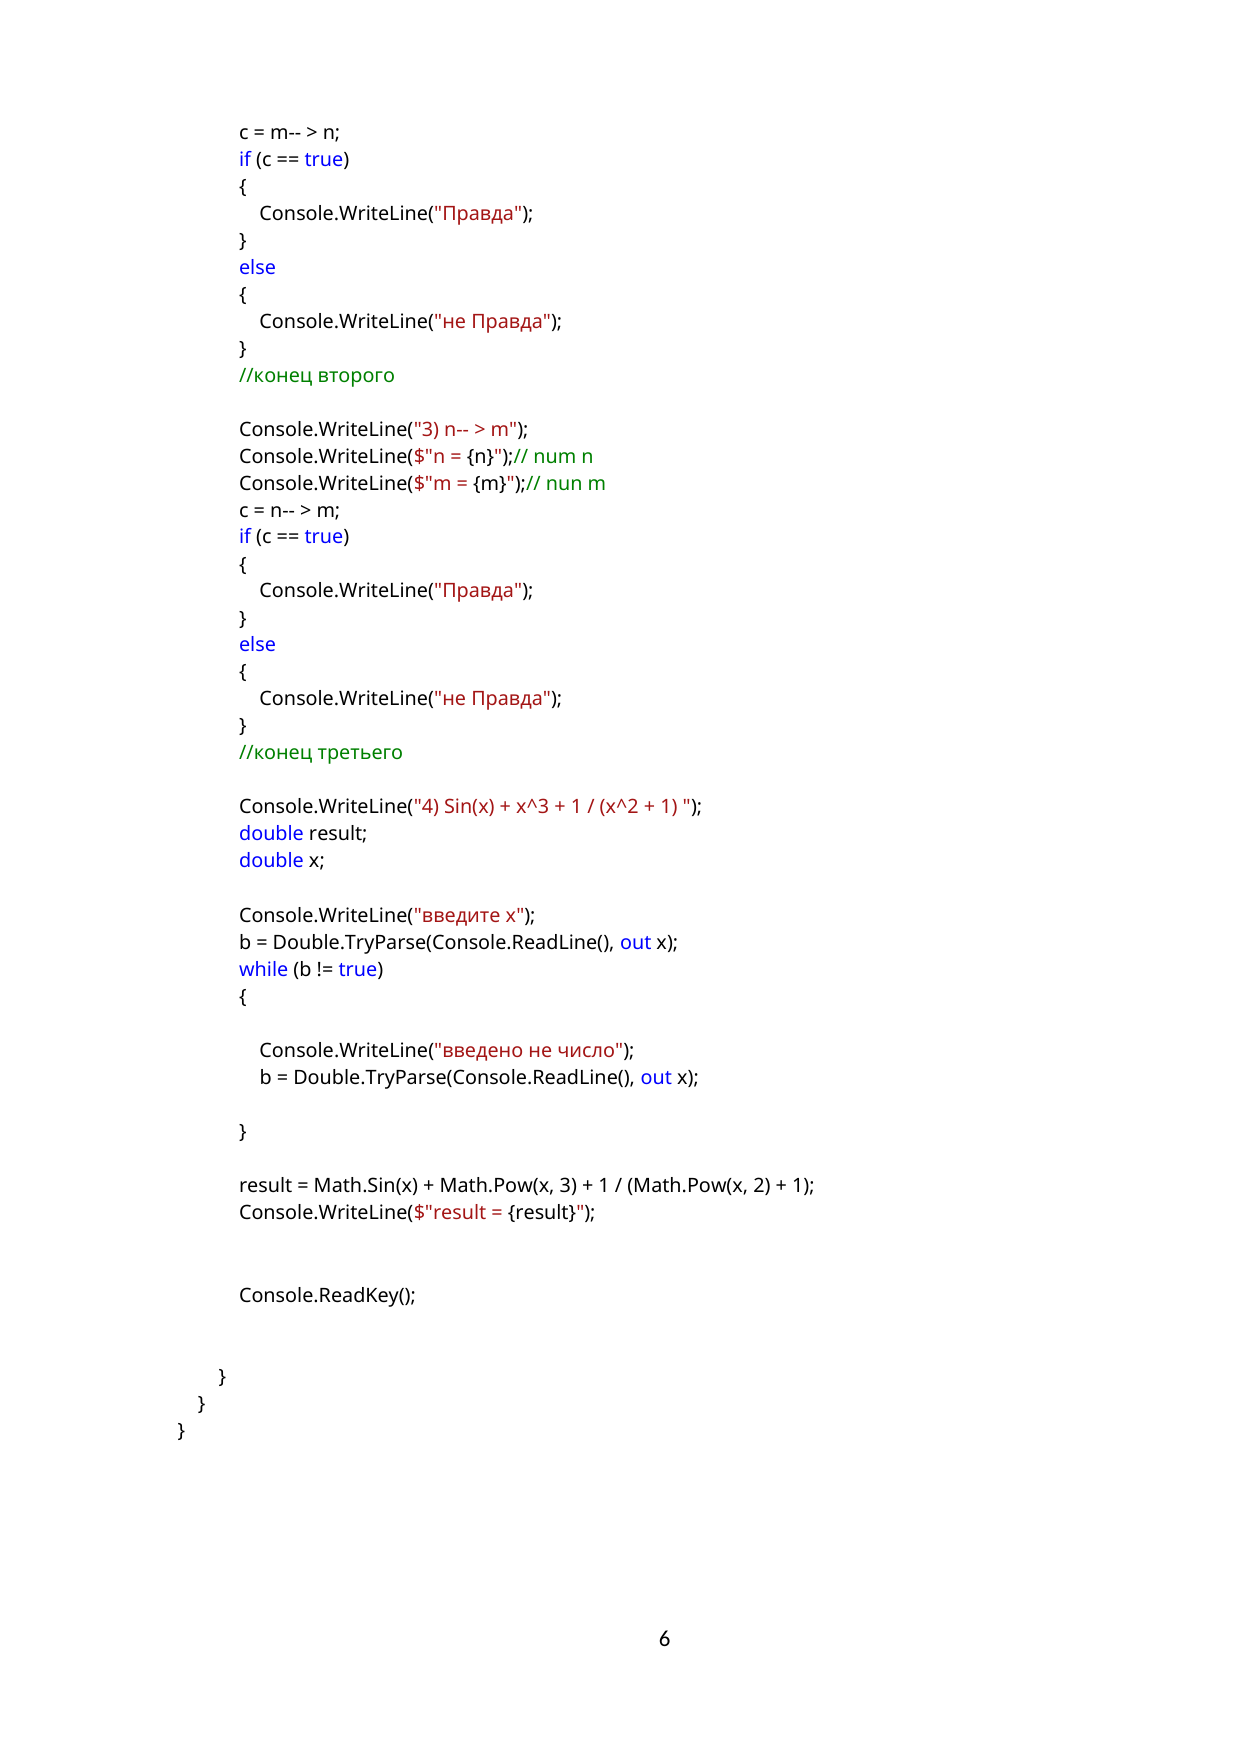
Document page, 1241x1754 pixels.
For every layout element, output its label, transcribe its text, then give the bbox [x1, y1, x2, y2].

text Console.WriteLine($"n = {n}");// num n [177, 442, 1152, 469]
text double x; [177, 847, 1152, 873]
text } [177, 712, 1152, 739]
text { [177, 658, 1152, 685]
text } [177, 1362, 1152, 1389]
text { [177, 280, 1152, 307]
text { [177, 172, 1152, 199]
text //конец второго [177, 361, 1152, 388]
text } [177, 1416, 1152, 1443]
text c = n-- > m; [177, 496, 1152, 523]
text Console.ReadKey(); [177, 1281, 1152, 1308]
text if (c == true) [177, 145, 1152, 172]
text double result; [177, 819, 1152, 847]
text { [177, 550, 1152, 577]
text b = Double.TryParse(Console.ReadLine(), out x); [177, 928, 1152, 956]
text while (b != true) [177, 956, 1152, 982]
text Console.WriteLine($"m = {m}");// nun m [177, 469, 1152, 496]
text } [177, 334, 1152, 361]
text Console.WriteLine("Правда"); [177, 199, 1152, 226]
text if (c == true) [177, 523, 1152, 550]
text } [177, 226, 1152, 253]
text c = m-- > n; [177, 118, 1152, 145]
text Console.WriteLine("не Правда"); [177, 685, 1152, 712]
text } [177, 604, 1152, 631]
text //конец третьего [177, 739, 1152, 766]
text Console.WriteLine("4) Sin(x) + x^3 + 1 / (x^2 + 1) "); [177, 793, 1152, 819]
text Console.WriteLine("Правда"); [177, 577, 1152, 604]
text Console.WriteLine("3) n-- > m"); [177, 415, 1152, 442]
text } [177, 1389, 1152, 1416]
text else [177, 631, 1152, 658]
text result = Math.Sin(x) + Math.Pow(x, 3) + 1 / (Math.Pow(x, 2) + 1); [177, 1171, 1152, 1198]
text Console.WriteLine("не Правда"); [177, 307, 1152, 334]
text Console.WriteLine("введено не число"); [177, 1036, 1152, 1063]
text { [177, 982, 1152, 1009]
text Console.WriteLine("введите х"); [177, 902, 1152, 928]
text Console.WriteLine($"result = {result}"); [177, 1198, 1152, 1225]
text b = Double.TryParse(Console.ReadLine(), out x); [177, 1063, 1152, 1090]
text else [177, 253, 1152, 280]
text } [177, 1117, 1152, 1144]
